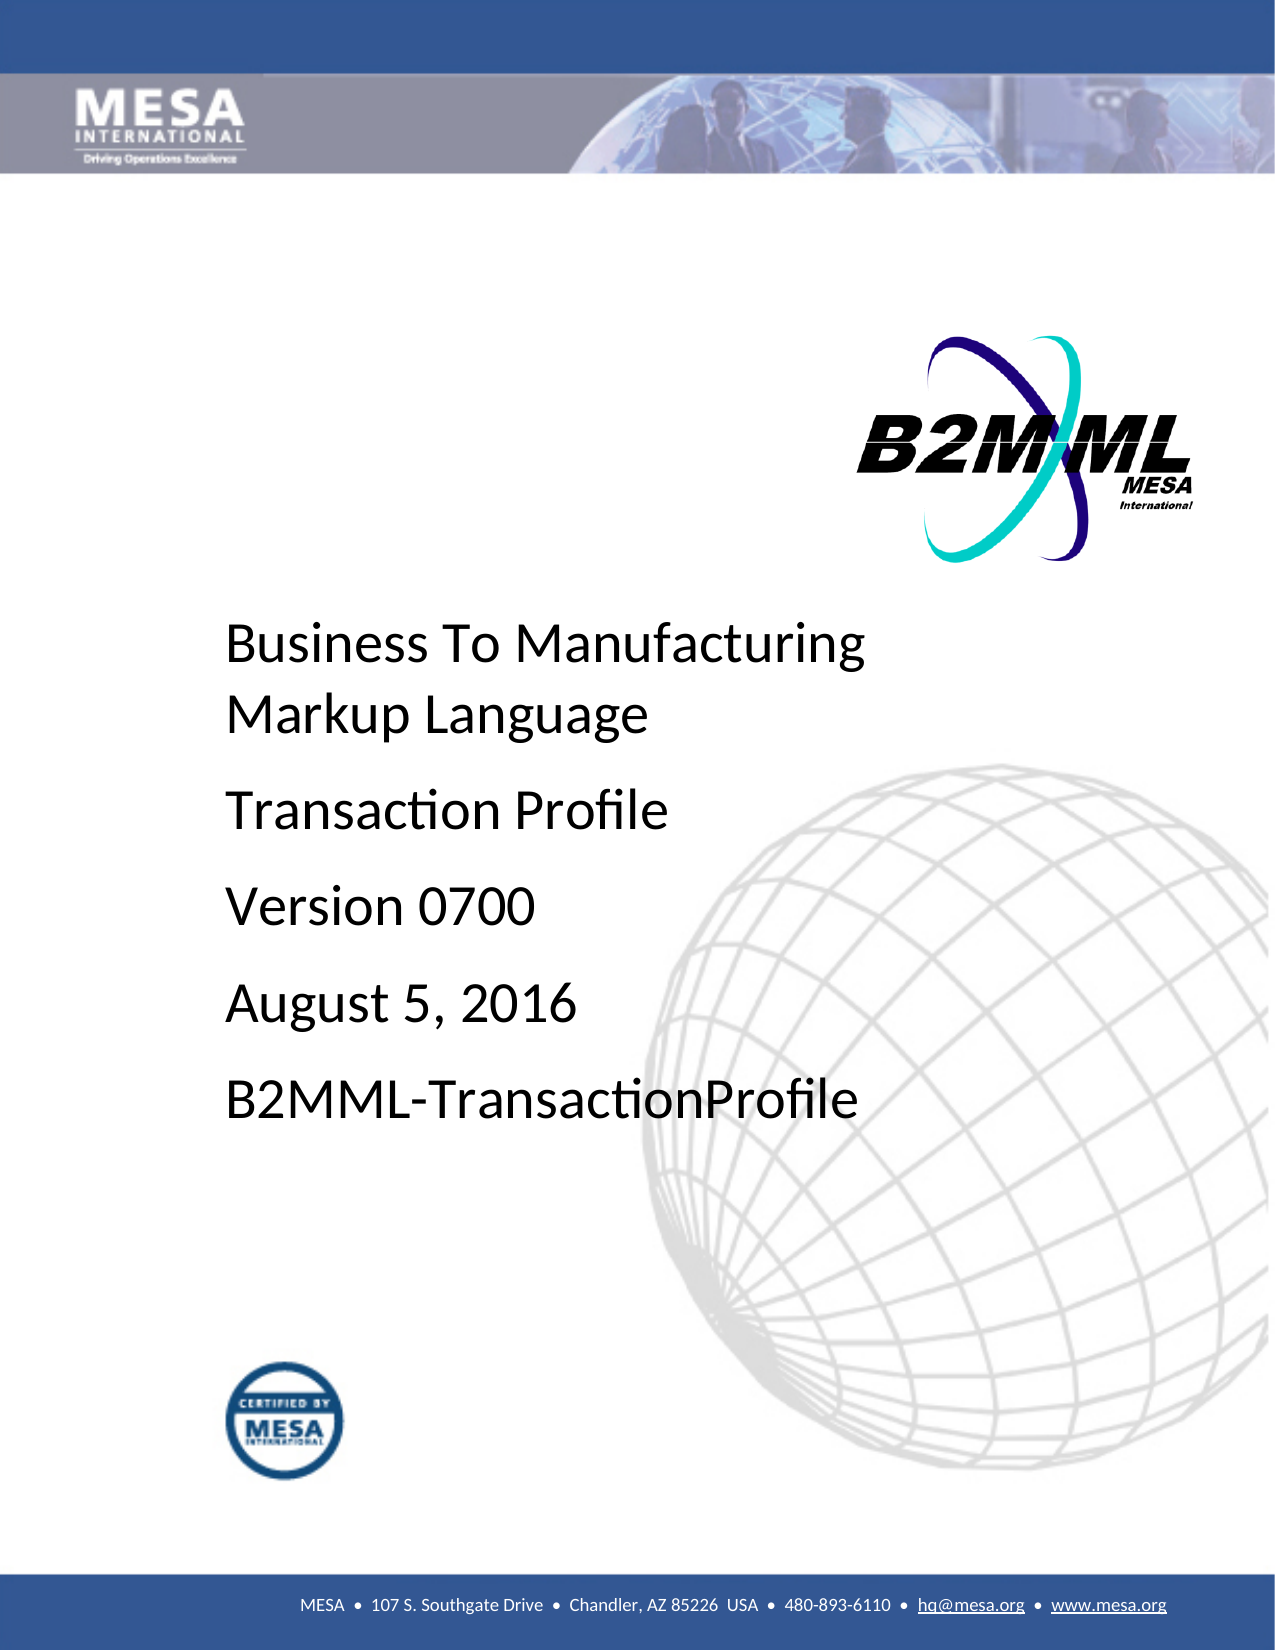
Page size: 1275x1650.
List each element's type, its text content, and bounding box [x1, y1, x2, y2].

title Transaction Profile [225, 773, 1200, 844]
title B2MML-TransactionProfile [225, 1062, 1200, 1133]
text Business To Manufacturing Markup Language [225, 605, 1200, 748]
title Version 0700 [225, 869, 1200, 940]
picture [0, 0, 1275, 1650]
title August 5, 2016 [225, 965, 1200, 1037]
